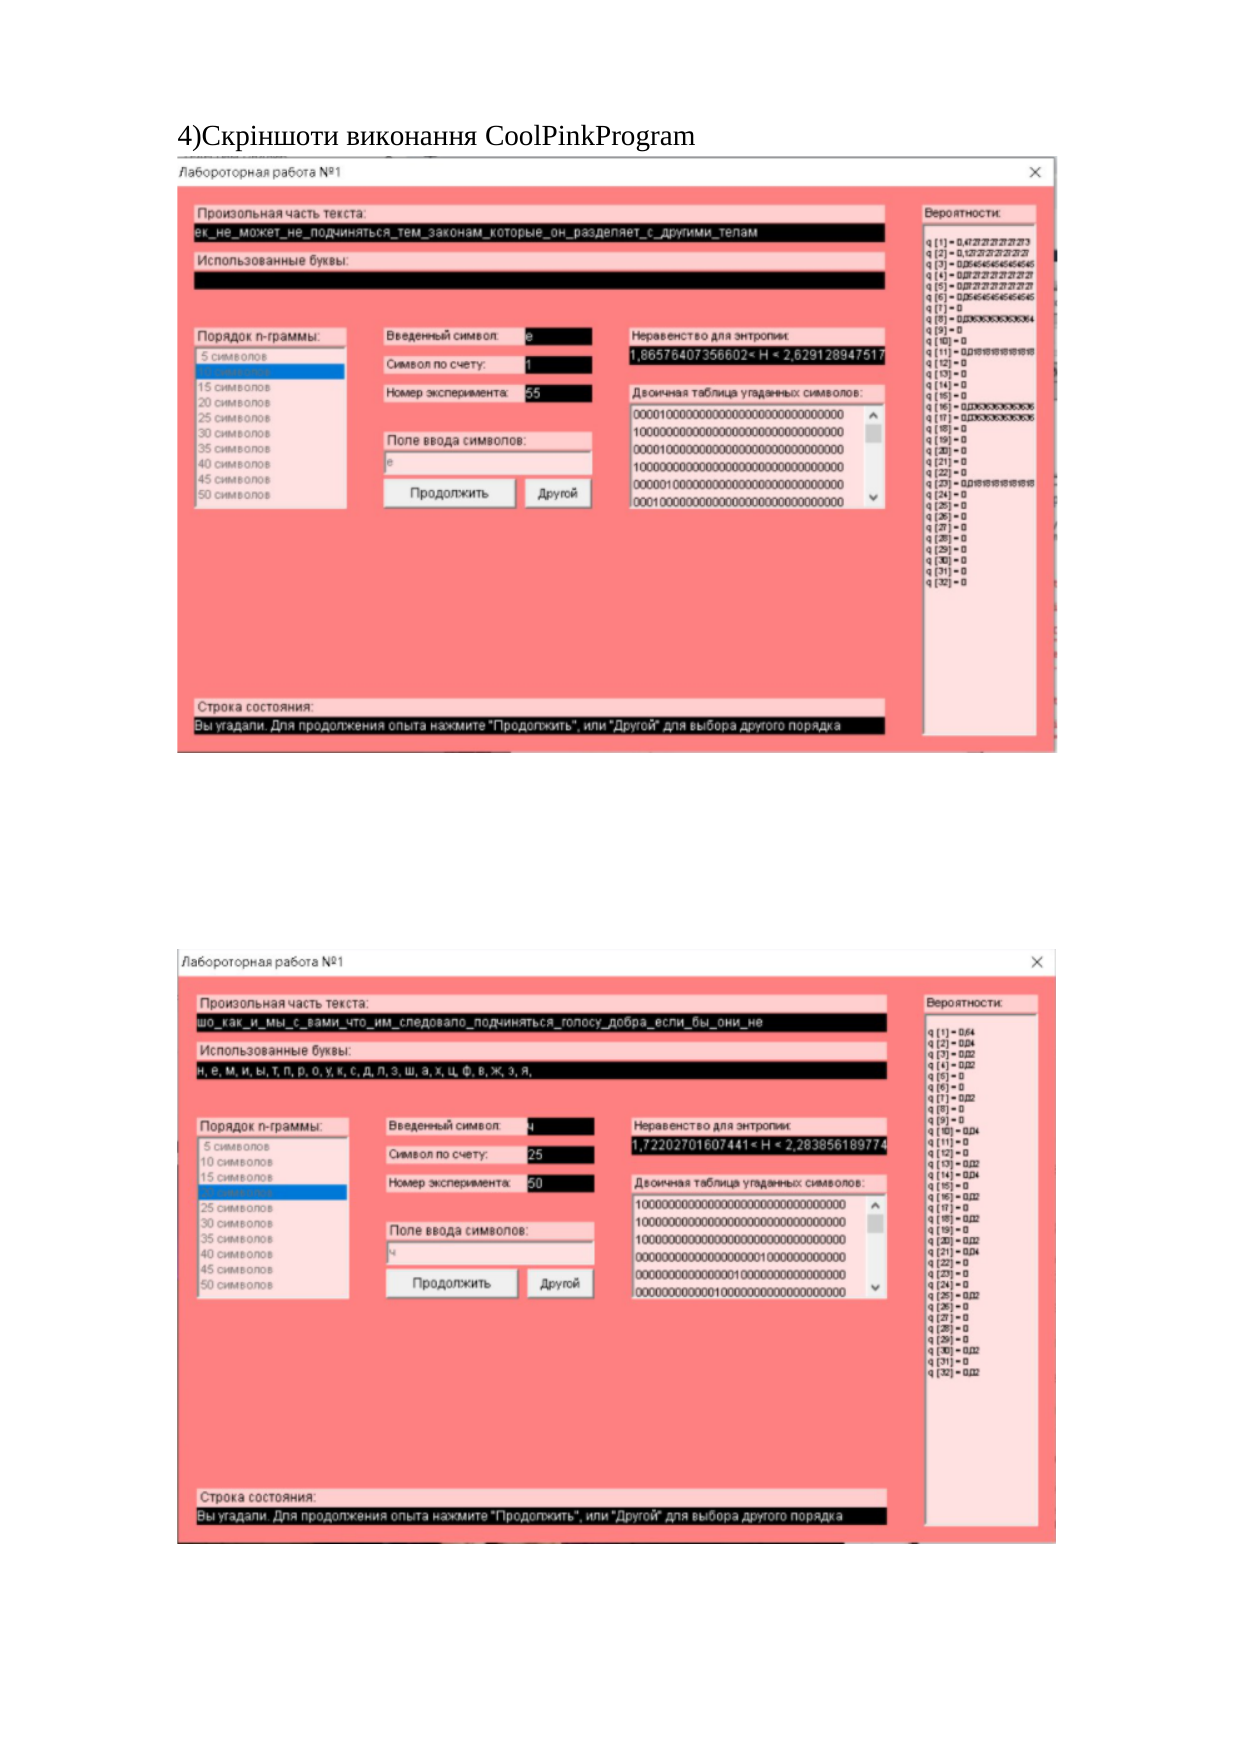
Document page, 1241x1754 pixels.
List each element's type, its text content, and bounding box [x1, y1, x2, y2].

picture [177, 949, 1056, 1544]
text 4)Скріншоти виконання CoolPinkProgram [177, 118, 1152, 152]
picture [177, 156, 1058, 753]
